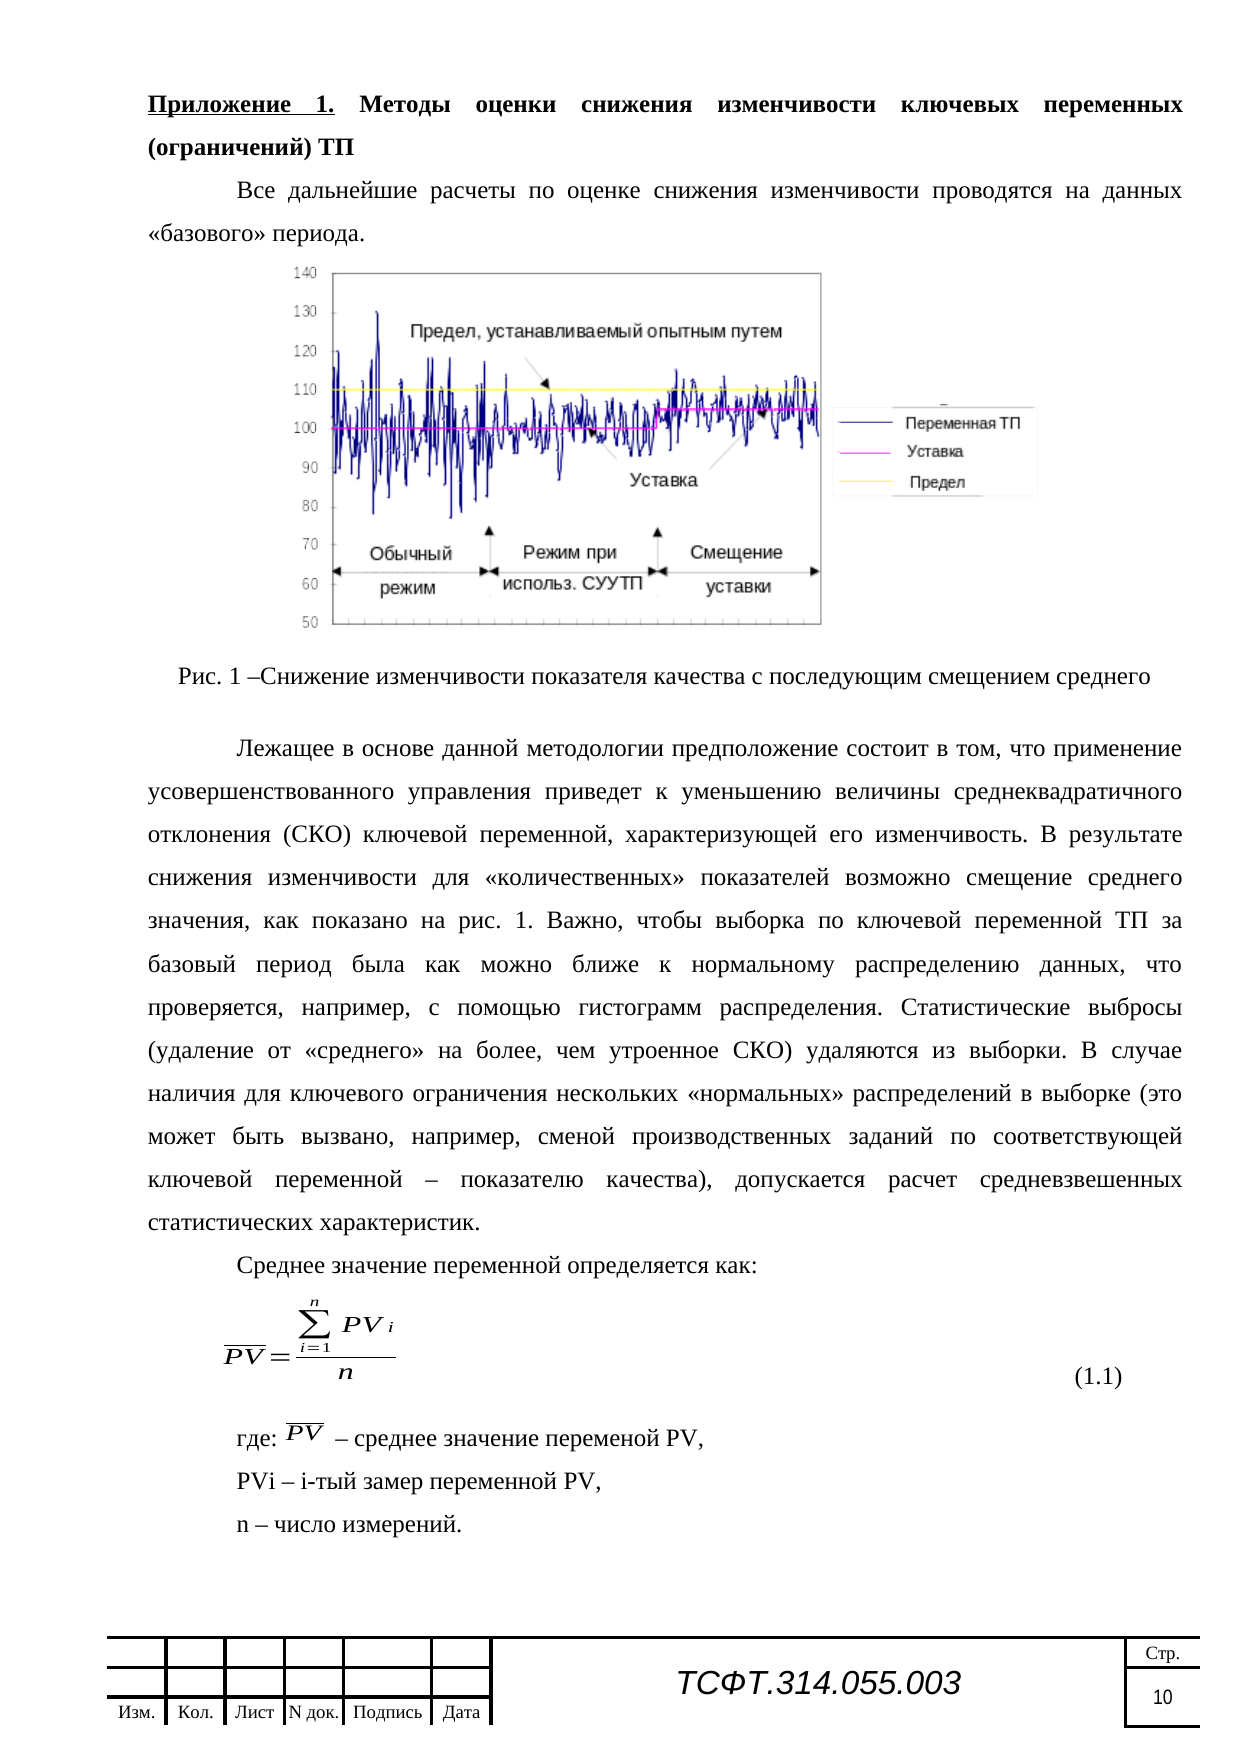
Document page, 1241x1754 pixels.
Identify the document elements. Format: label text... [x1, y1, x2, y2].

text Все дальнейшие расчеты по оценке снижения изменчивости проводятся на данных «базового» периода. [148, 175, 1183, 247]
text где: – среднее значение переменой PV, [148, 1417, 1183, 1452]
text Лежащее в основе данной методологии предположение состоит в том, что применение усовершенствованного управления приведет к уменьшению величины среднеквадратичного отклонения (СКО) ключевой переменной, характеризующей его изменчивость. В результате снижения изменчивости для «количественных» показателей возможно смещение среднего значения, как показано на рис. 1. Важно, чтобы выборка по ключевой переменной ТП за базовый период была как можно ближе к нормальному распределению данных, что проверяется, например, с помощью гистограмм распределения. Статистические выбросы (удаление от «среднего» на более, чем утроенное СКО) удаляются из выборки. В случае наличия для ключевого ограничения нескольких «нормальных» распределений в выборке (это может быть вызвано, например, сменой производственных заданий по соответствующей ключевой переменной – показателю качества), допускается расчет средневзвешенных статистических характеристик. [148, 733, 1183, 1236]
text (1.1) [222, 1294, 1181, 1390]
text Рис. 1 –Снижение изменчивости показателя качества с последующим смещением среднего [148, 661, 1181, 690]
text Приложение 1. Методы оценки снижения изменчивости ключевых переменных (ограничений) ТП [148, 89, 1183, 161]
text Среднее значение переменной определяется как: [148, 1251, 1183, 1279]
text PVi – i-тый замер переменной PV, [148, 1466, 1183, 1495]
text n – число измерений. [148, 1509, 1183, 1538]
